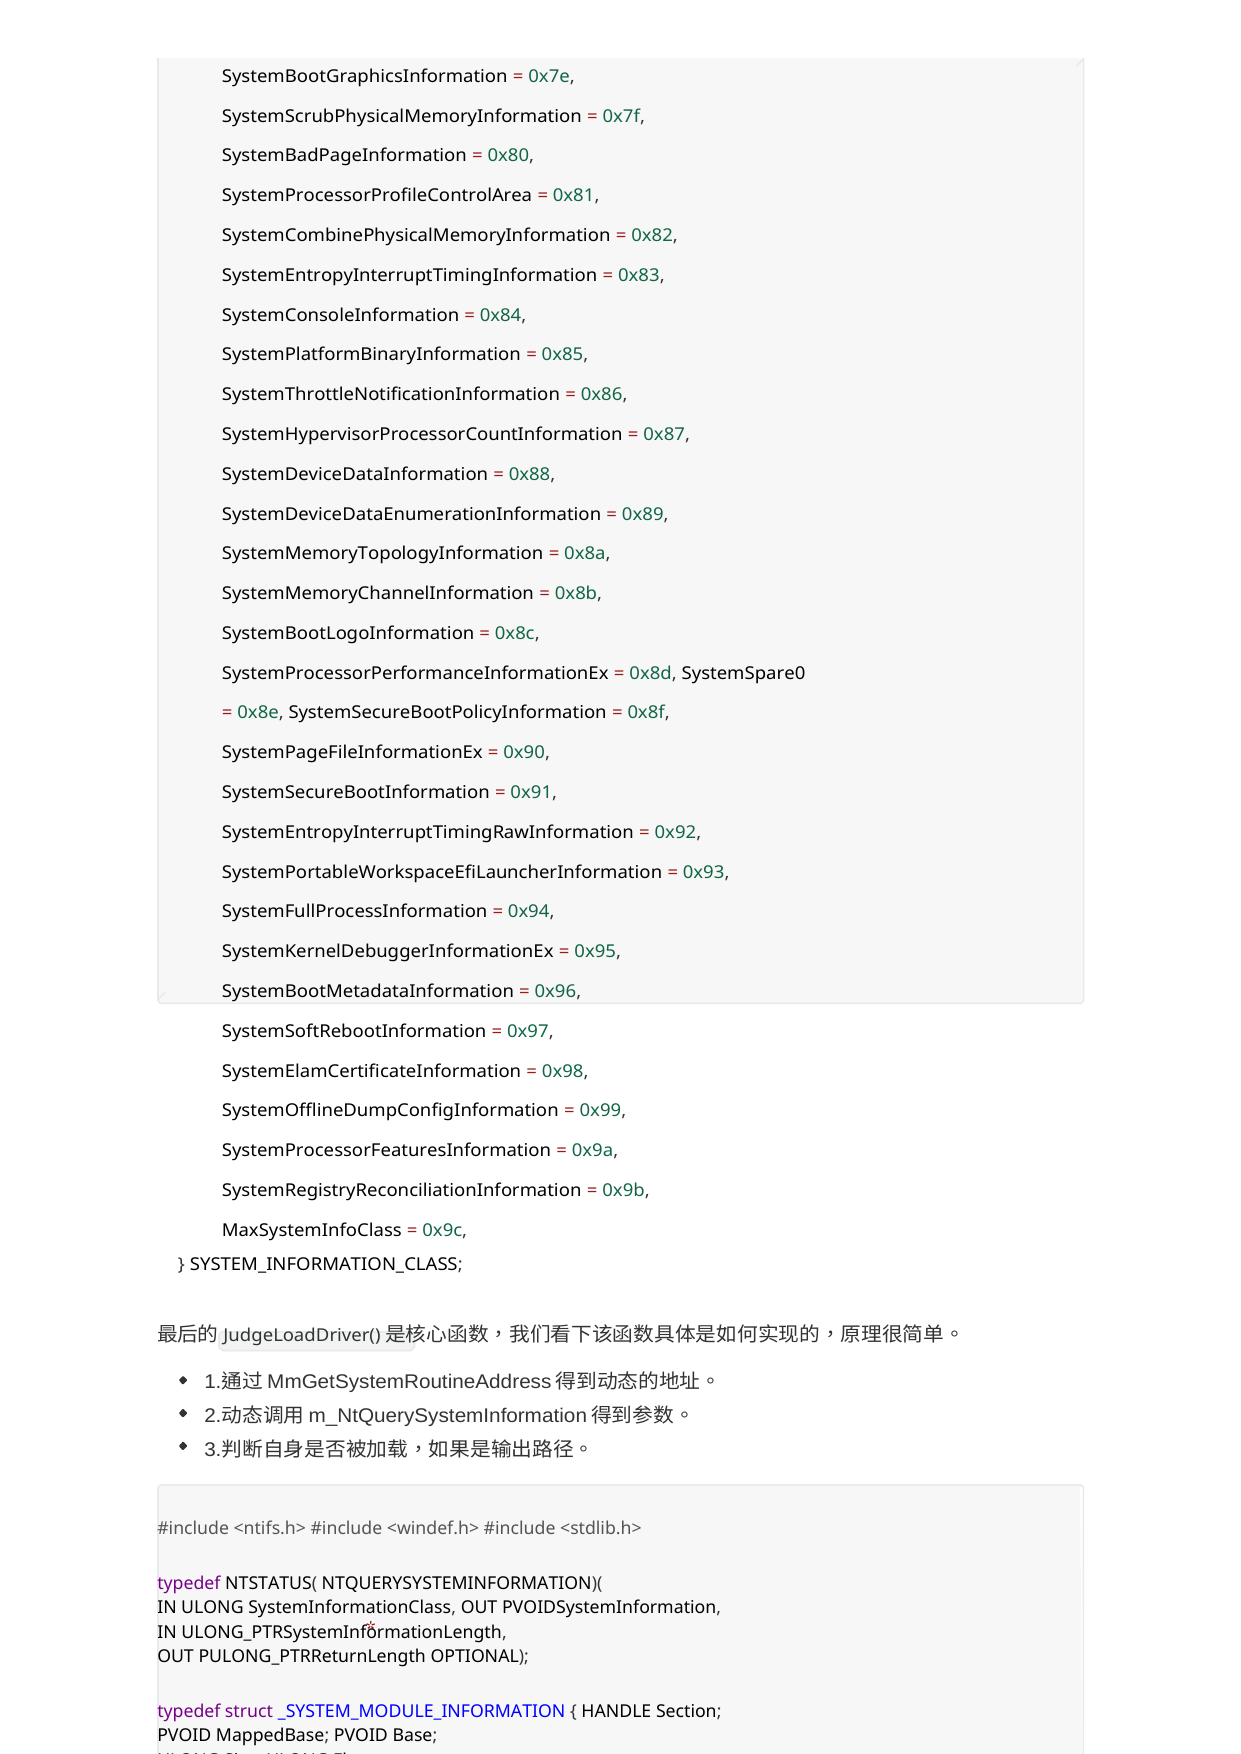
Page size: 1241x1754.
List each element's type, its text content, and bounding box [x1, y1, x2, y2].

text 3.判断自身是否被加载，如果是输出路径。 [204, 1429, 1096, 1463]
text } SYSTEM_INFORMATION_CLASS; [178, 1257, 1096, 1274]
picture [366, 1621, 375, 1629]
text 最后的 JudgeLoadDriver() 是核心函数，我们看下该函数具体是如何实现的，原理很简单。 [157, 1321, 1096, 1348]
subtitle 1.通过MmGetSystemRoutineAddress得到动态的地址。 [204, 1361, 1096, 1396]
text SystemBootGraphicsInformation = 0x7e, SystemScrubPhysicalMemoryInformation = 0x7f, SystemBadPageInformation = 0x80, SystemProcessorProfileControlArea = 0x81, SystemCombinePhysicalMemoryInformation = 0x82, SystemEntropyInterruptTimingInformation = 0x83, SystemConsoleInformation = 0x84, SystemPlatformBinaryInformation = 0x85, SystemThrottleNotificationInformation = 0x86, SystemHypervisorProcessorCountInformation = 0x87, SystemDeviceDataInformation = 0x88, SystemDeviceDataEnumerationInformation = 0x89, SystemMemoryTopologyInformation = 0x8a, SystemMemoryChannelInformation = 0x8b, SystemBootLogoInformation = 0x8c, SystemProcessorPerformanceInformationEx = 0x8d, SystemSpare0 = 0x8e, SystemSecureBootPolicyInformation = 0x8f, SystemPageFileInformationEx = 0x90, SystemSecureBootInformation = 0x91, SystemEntropyInterruptTimingRawInformation = 0x92, SystemPortableWorkspaceEfiLauncherInformation = 0x93, SystemFullProcessInformation = 0x94, SystemKernelDebuggerInformationEx = 0x95, SystemBootMetadataInformation = 0x96, SystemSoftRebootInformation = 0x97, SystemElamCertificateInformation = 0x98, SystemOfflineDumpConfigInformation = 0x99, SystemProcessorFeaturesInformation = 0x9a, SystemRegistryReconciliationInformation = 0x9b, MaxSystemInfoClass = 0x9c, [222, 63, 808, 1241]
text 2.动态调用m_NtQuerySystemInformation得到参数。 [204, 1396, 1096, 1429]
